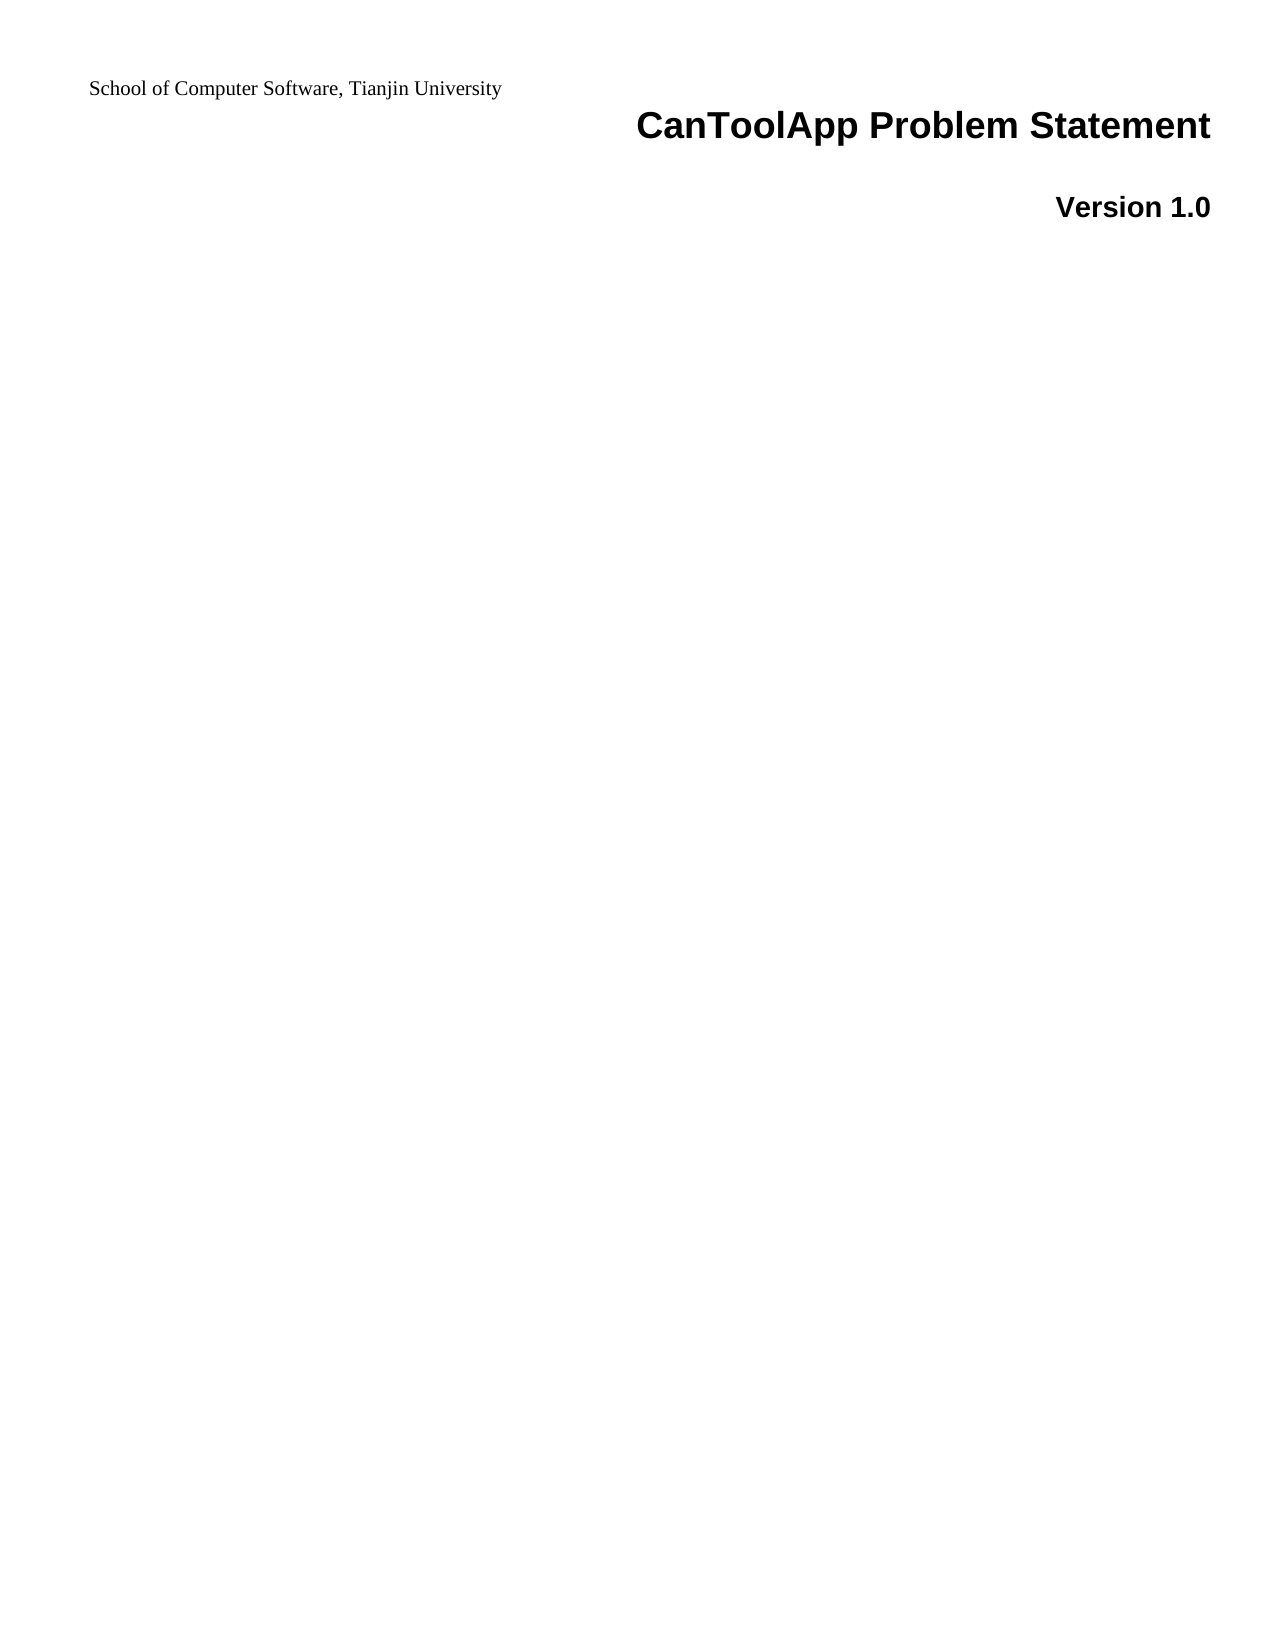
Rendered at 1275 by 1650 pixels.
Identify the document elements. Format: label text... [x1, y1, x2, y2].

title Version 1.0 [89, 190, 1211, 223]
